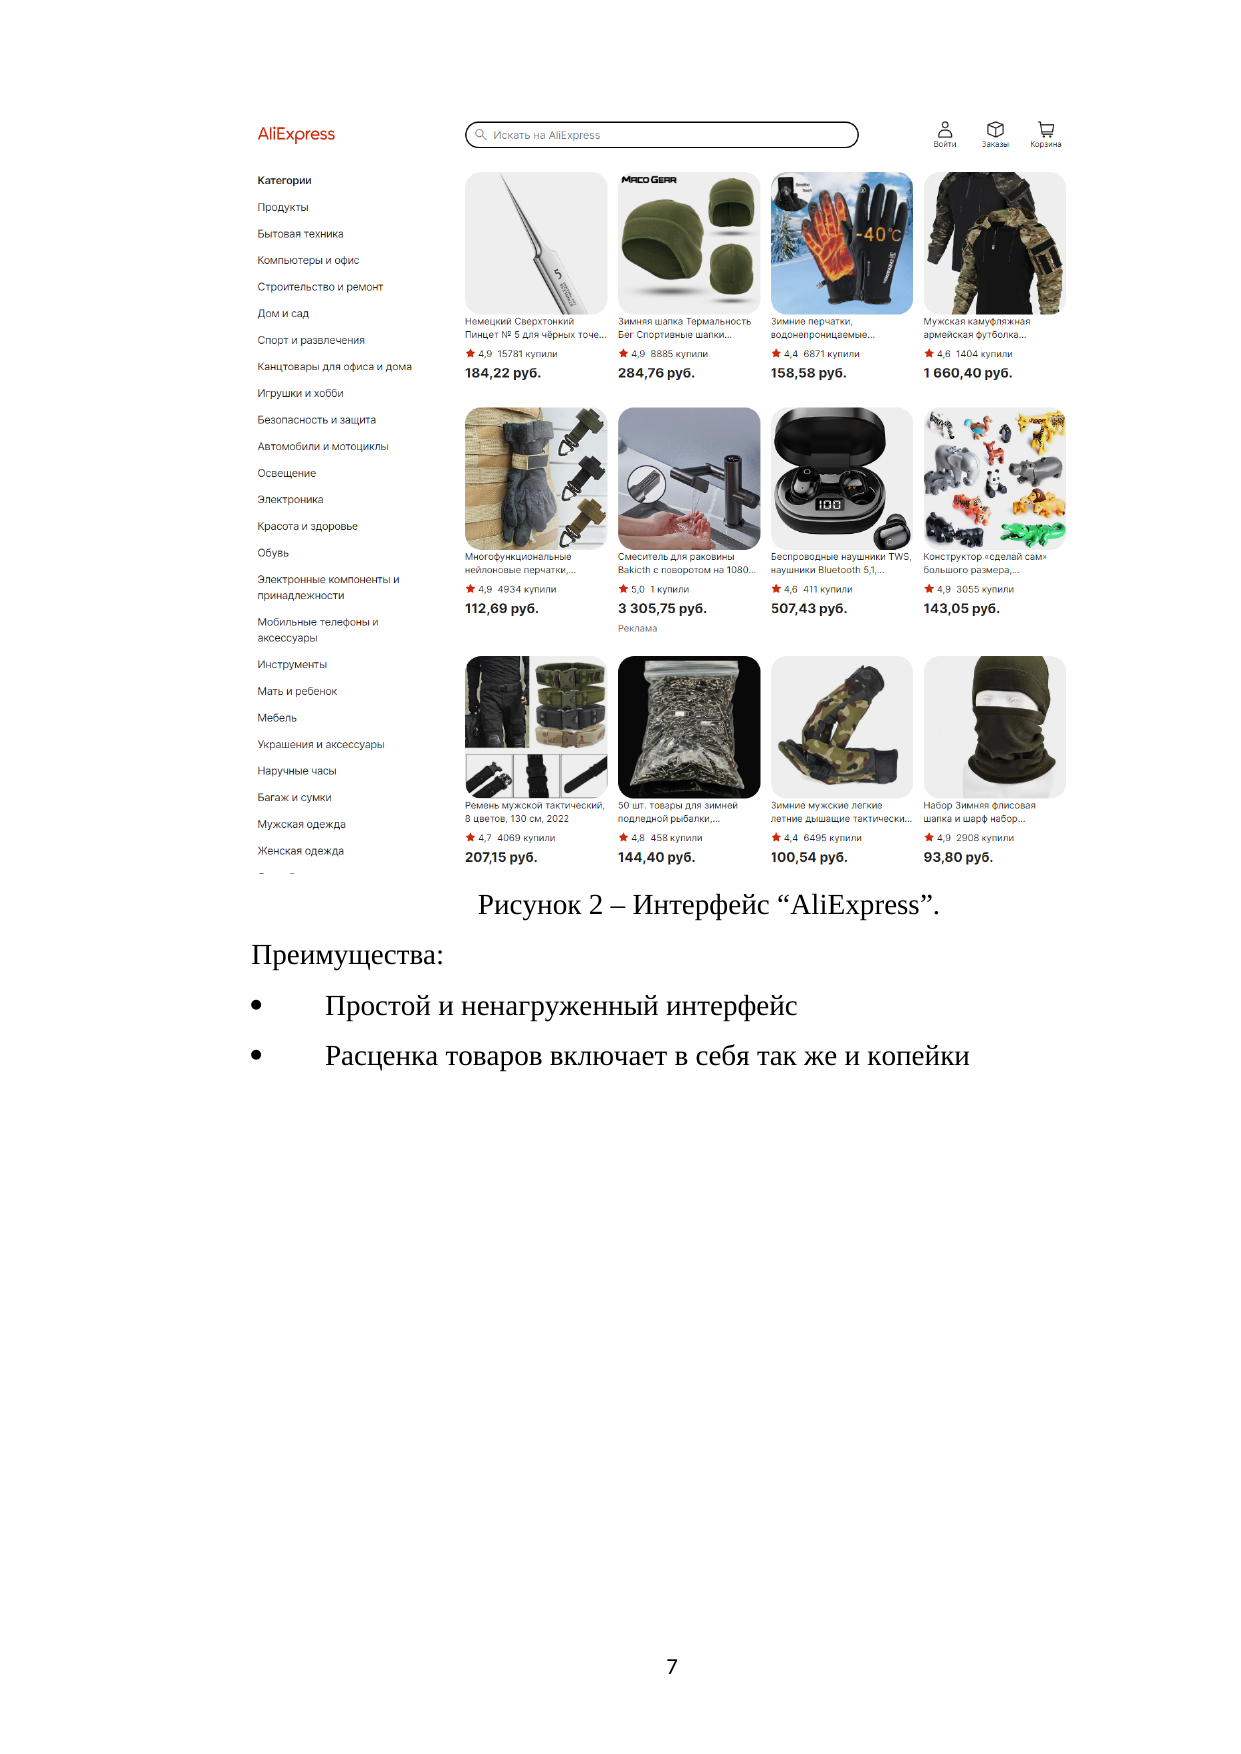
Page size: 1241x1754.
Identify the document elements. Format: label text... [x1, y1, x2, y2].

picture [251, 118, 1087, 874]
list Расценка товаров включает в себя так же и копейки [177, 1038, 1167, 1072]
text Преимущества: [177, 937, 1167, 971]
text Рисунок 2 – Интерфейс “AliExpress”. [251, 887, 1167, 921]
list Простой и ненагруженный интерфейс [177, 988, 1167, 1021]
